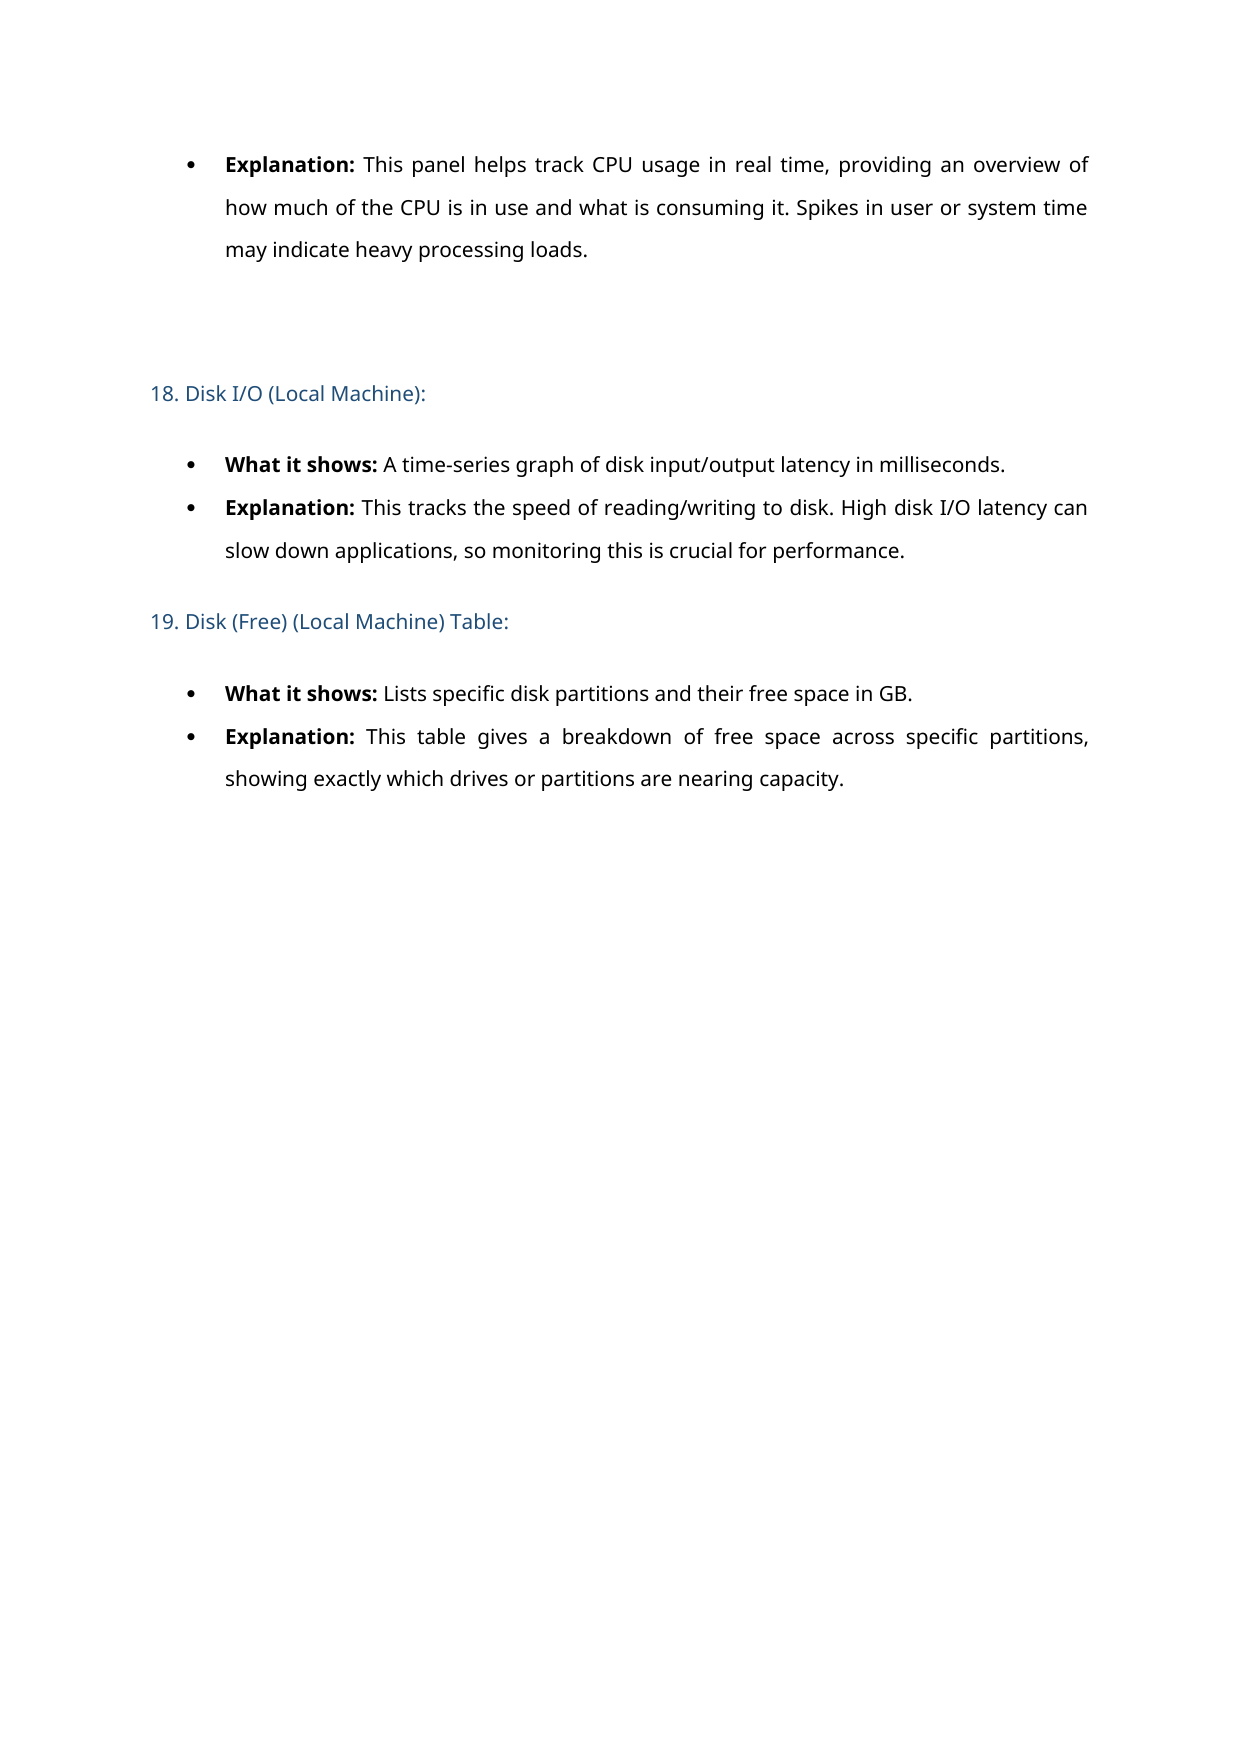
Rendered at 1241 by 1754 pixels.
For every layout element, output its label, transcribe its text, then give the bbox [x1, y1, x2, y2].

list Explanation: This panel helps track CPU usage in real time, providing an overview of how much of the CPU is in use and what is consuming it. Spikes in user or system time may indicate heavy processing loads. [187, 150, 1090, 264]
subtitle 19. Disk (Free) (Local Machine) Table: [150, 607, 1090, 636]
subtitle 18. Disk I/O (Local Machine): [150, 379, 1090, 407]
list Explanation: This table gives a breakdown of free space across specific partitions, showing exactly which drives or partitions are nearing capacity. [187, 722, 1090, 793]
list What it shows: Lists specific disk partitions and their free space in GB. [187, 679, 1090, 708]
list Explanation: This tracks the speed of reading/writing to disk. High disk I/O latency can slow down applications, so monitoring this is crucial for performance. [187, 493, 1090, 564]
list What it shows: A time-series graph of disk input/output latency in milliseconds. [187, 451, 1090, 479]
